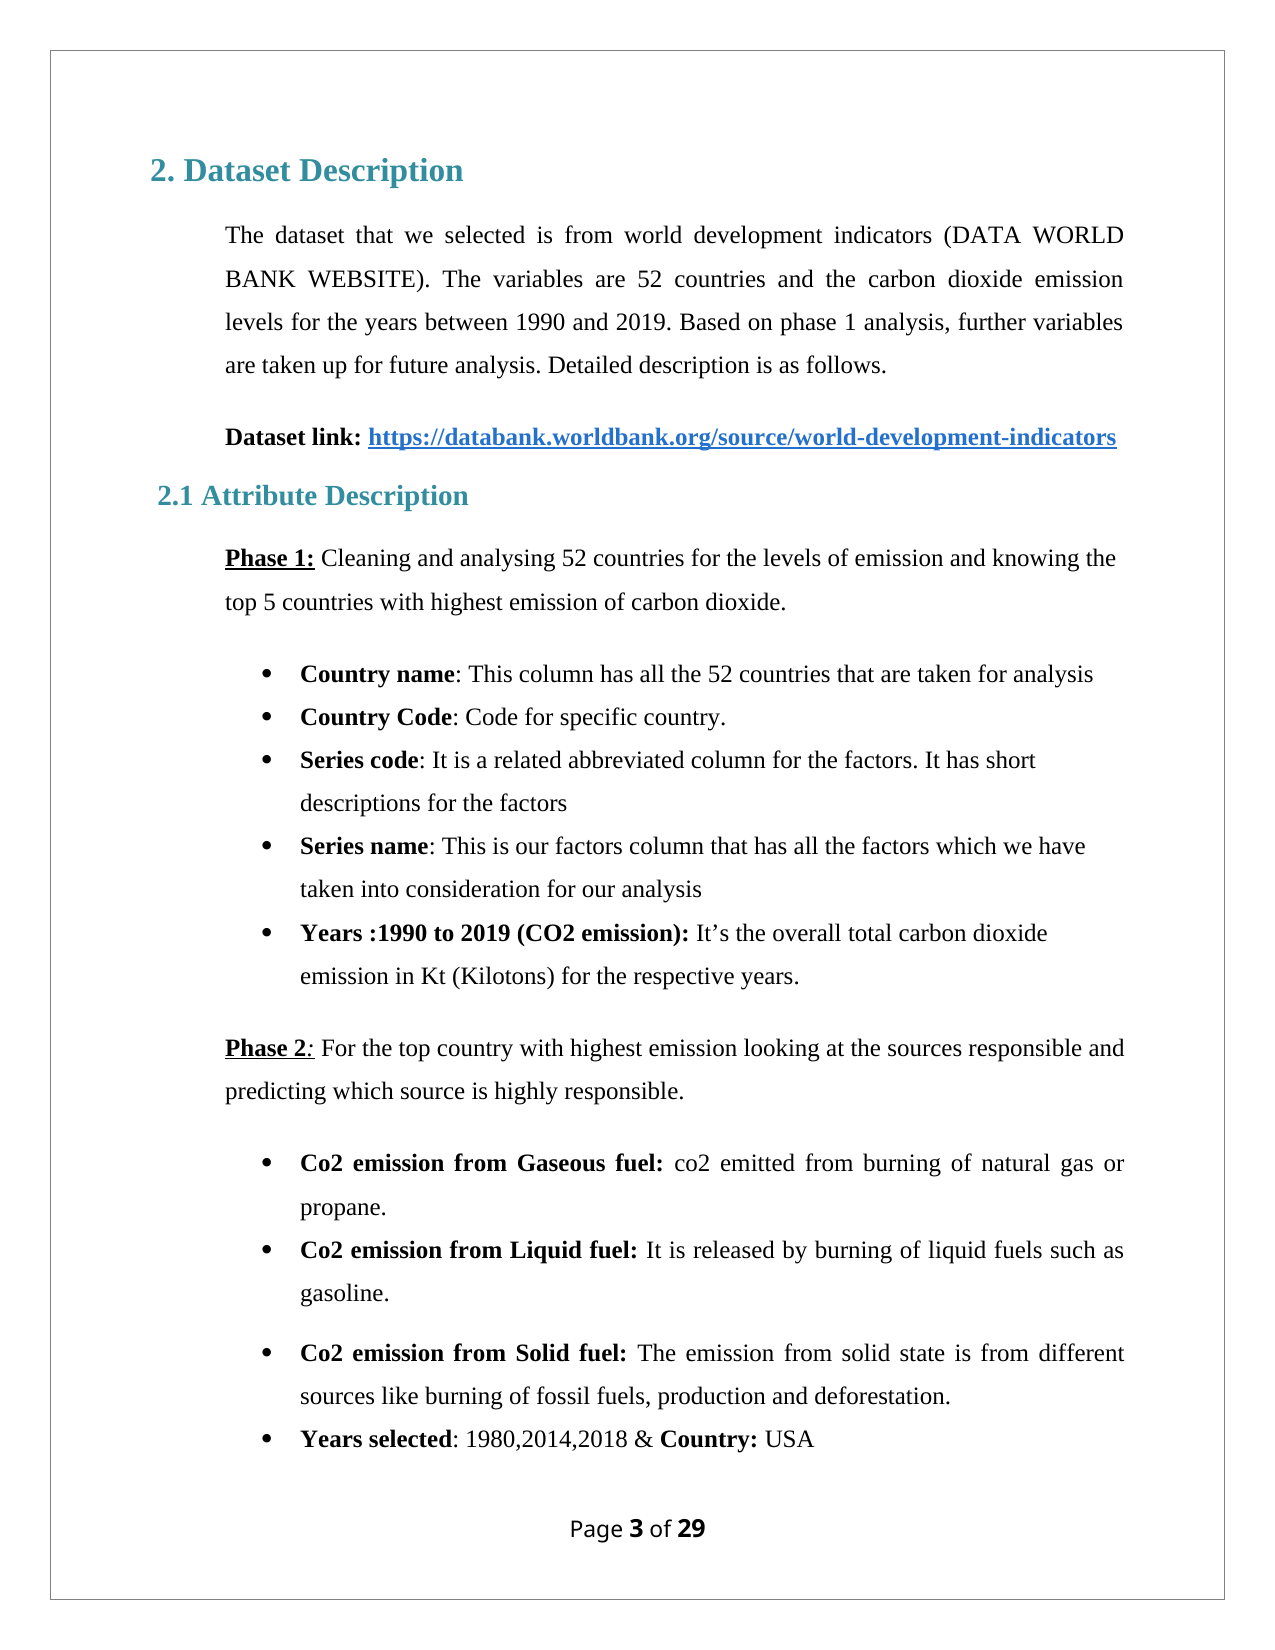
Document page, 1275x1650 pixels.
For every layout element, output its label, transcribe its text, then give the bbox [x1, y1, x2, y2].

list Series name: This is our factors column that has all the factors which we have taken into consideration for our analysis [262, 831, 1125, 903]
subtitle 2. Dataset Description [150, 150, 1125, 188]
text Phase 2: For the top country with highest emission looking at the sources responsible and predicting which source is highly responsible. [225, 1033, 1125, 1105]
text Phase 1: Cleaning and analysing 52 countries for the levels of emission and knowing the top 5 countries with highest emission of carbon dioxide. [225, 543, 1125, 615]
list Years :1990 to 2019 (CO2 emission): It’s the overall total carbon dioxide emission in Kt (Kilotons) for the respective years. [262, 918, 1125, 989]
list Years selected: 1980,2014,2018 & Country: USA [262, 1424, 1125, 1453]
subtitle 2.1 Attribute Description [150, 478, 1125, 511]
list Co2 emission from Liquid fuel: It is released by burning of liquid fuels such as gasoline. [262, 1235, 1125, 1307]
text Dataset link: https://databank.worldbank.org/source/world-development-indicators [225, 422, 1125, 451]
list Country Code: Code for specific country. [262, 702, 1125, 731]
list Co2 emission from Solid fuel: The emission from solid state is from different sources like burning of fossil fuels, production and deforestation. [262, 1338, 1125, 1409]
list Country name: This column has all the 52 countries that are taken for analysis [262, 659, 1125, 688]
list Co2 emission from Gaseous fuel: co2 emitted from burning of natural gas or propane. [262, 1148, 1125, 1220]
text The dataset that we selected is from world development indicators (DATA WORLD BANK WEBSITE). The variables are 52 countries and the carbon dioxide emission levels for the years between 1990 and 2019. Based on phase 1 analysis, further variables are taken up for future analysis. Detailed description is as follows. [225, 221, 1125, 379]
list Series code: It is a related abbreviated column for the factors. It has short descriptions for the factors [262, 745, 1125, 817]
